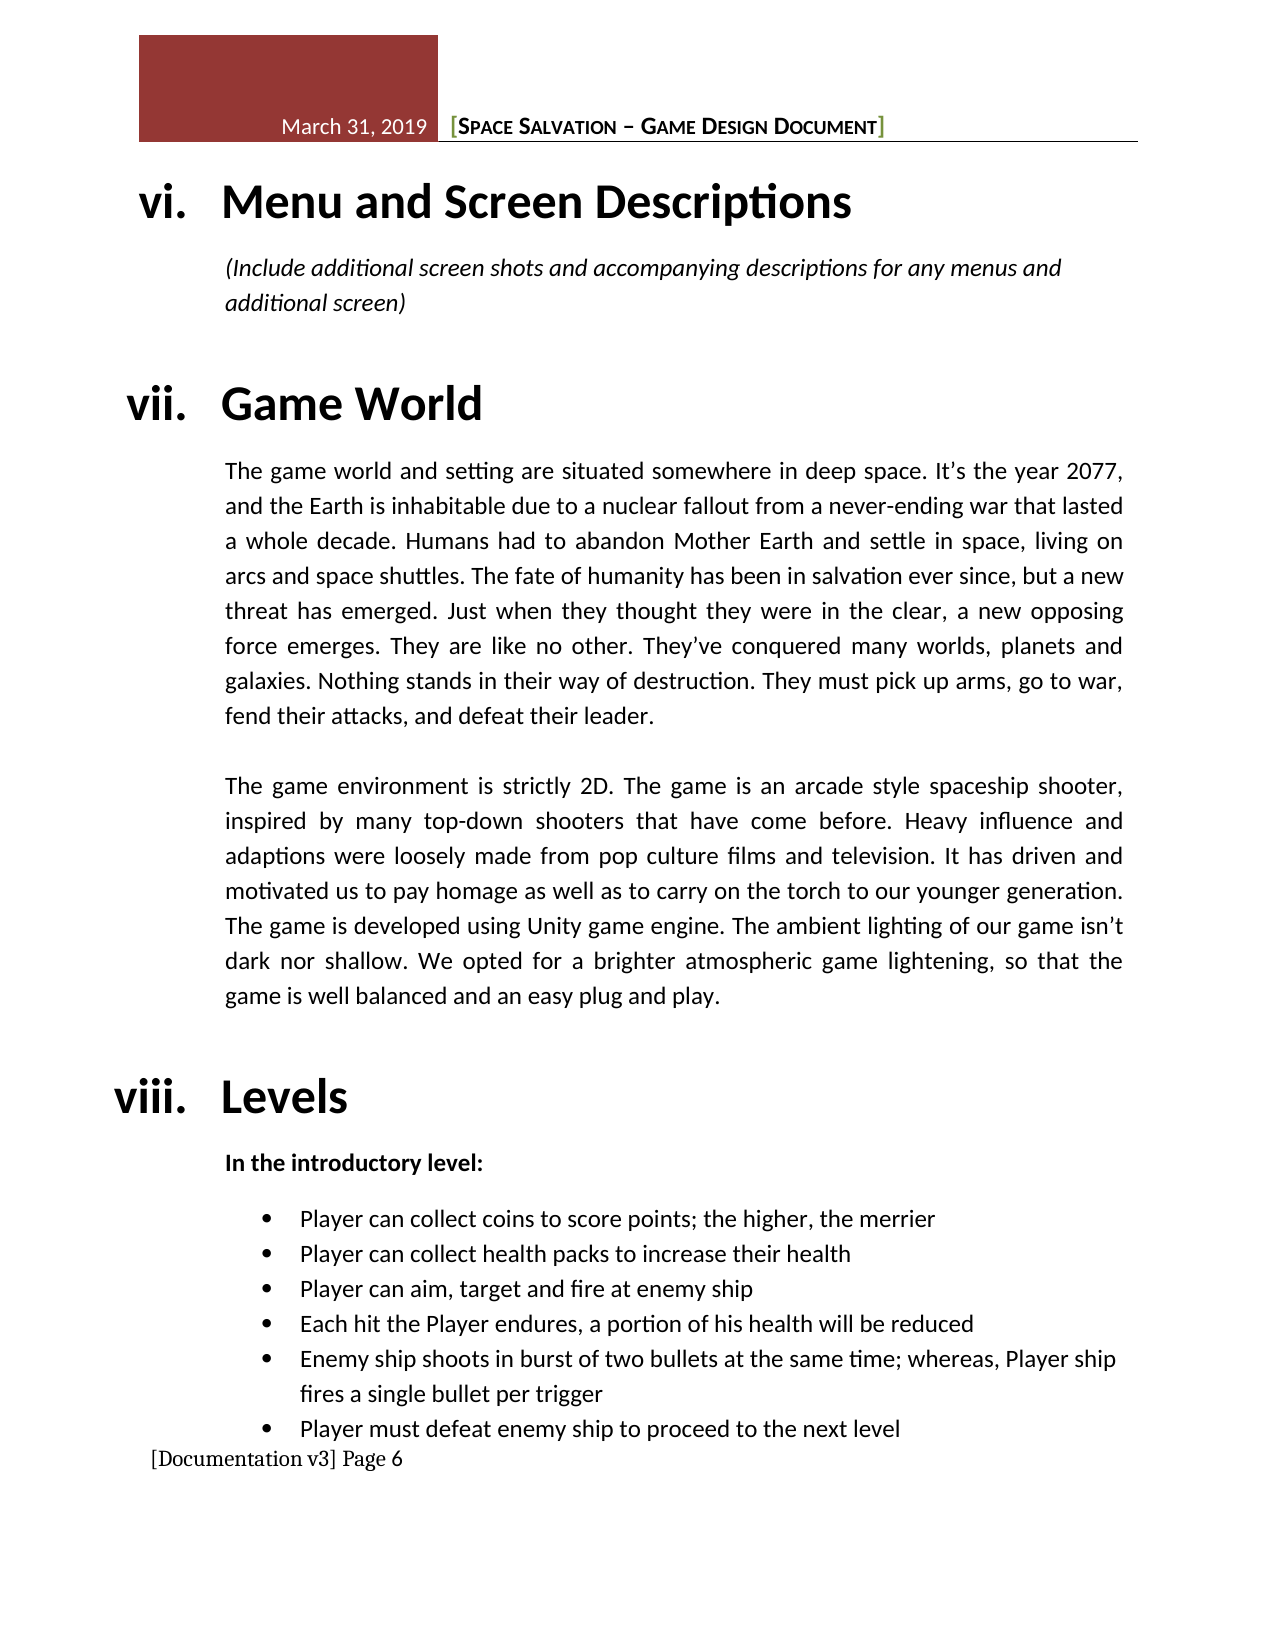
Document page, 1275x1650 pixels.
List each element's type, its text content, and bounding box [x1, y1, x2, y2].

list Each hit the Player endures, a portion of his health will be reduced [262, 1308, 1125, 1339]
list Player can aim, target and fire at enemy ship [262, 1273, 1125, 1304]
text In the introductory level: [225, 1147, 1125, 1178]
list Player can collect health packs to increase their health [262, 1238, 1125, 1269]
subtitle Game World [187, 372, 1125, 433]
subtitle Levels [187, 1065, 1125, 1126]
list Enemy ship shoots in burst of two bullets at the same time; whereas, Player ship fires a single bullet per trigger [262, 1343, 1125, 1409]
text (Include additional screen shots and accompanying descriptions for any menus and additional screen) [225, 252, 1125, 318]
list Player must defeat enemy ship to proceed to the next level [262, 1413, 1125, 1444]
list Player can collect coins to score points; the higher, the merrier [262, 1203, 1125, 1234]
text The game environment is strictly 2D. The game is an arcade style spaceship shooter, inspired by many top-down shooters that have come before. Heavy influence and adaptions were loosely made from pop culture films and television. It has driven and motivated us to pay homage as well as to carry on the torch to our younger generation. The game is developed using Unity game engine. The ambient lighting of our game isn’t dark nor shallow. We opted for a brighter atmospheric game lightening, so that the game is well balanced and an easy plug and play. [225, 770, 1125, 1010]
subtitle Menu and Screen Descriptions [187, 169, 1125, 231]
text The game world and setting are situated somewhere in deep space. It’s the year 2077, and the Earth is inhabitable due to a nuclear fallout from a never-ending war that lasted a whole decade. Humans had to abandon Mother Earth and settle in space, living on arcs and space shuttles. The fate of humanity has been in salvation ever since, but a new threat has emerged. Just when they thought they were in the clear, a new opposing force emerges. They are like no other. They’ve conquered many worlds, planets and galaxies. Nothing stands in their way of destruction. They must pick up arms, go to war, fend their attacks, and defeat their leader. [225, 455, 1125, 730]
